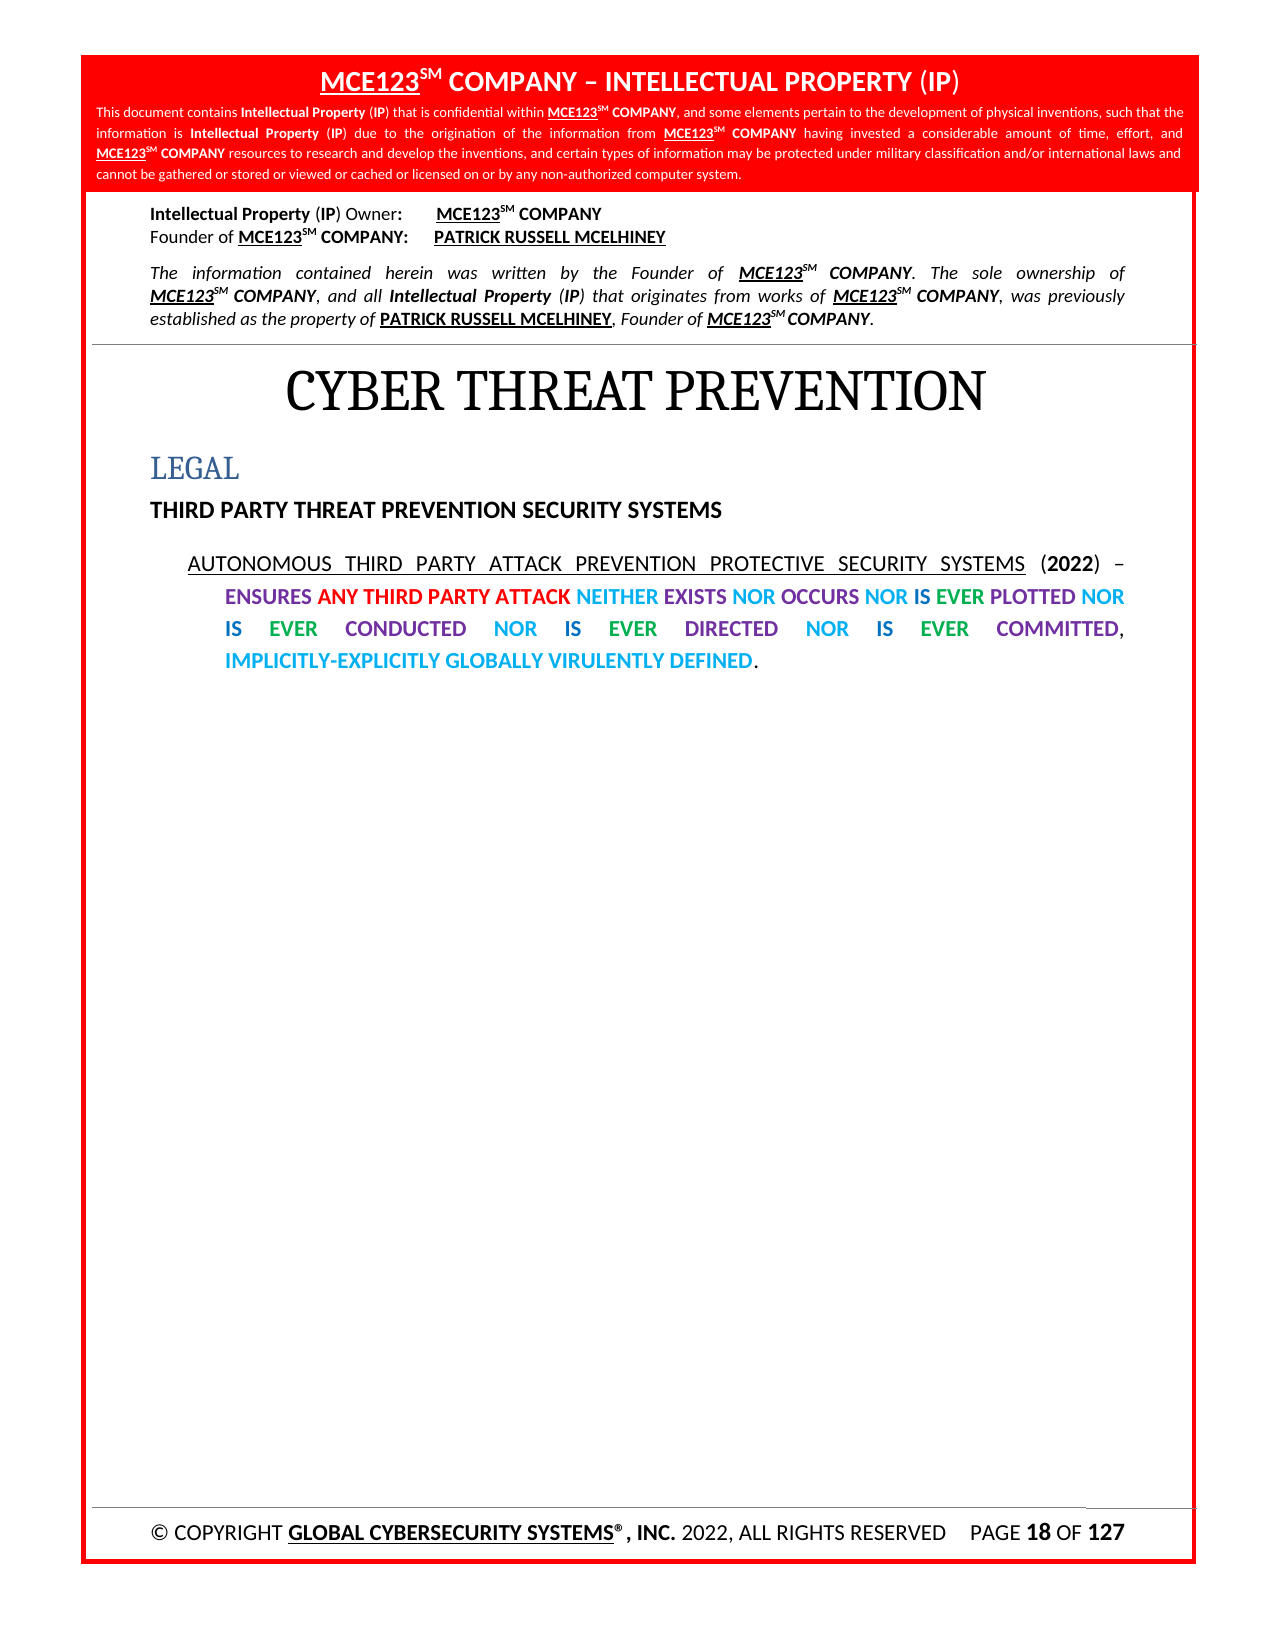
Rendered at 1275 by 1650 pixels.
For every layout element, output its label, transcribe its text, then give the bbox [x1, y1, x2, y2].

text THIRD PARTY THREAT PREVENTION SECURITY SYSTEMS [150, 494, 1125, 524]
text AUTONOMOUS THIRD PARTY ATTACK PREVENTION PROTECTIVE SECURITY SYSTEMS (2022) – ENSURES ANY THIRD PARTY ATTACK NEITHER EXISTS NOR OCCURS NOR IS EVER PLOTTED NOR IS EVER CONDUCTED NOR IS EVER DIRECTED NOR IS EVER COMMITTED, IMPLICITLY-EXPLICITLY GLOBALLY VIRULENTLY DEFINED. [187, 549, 1125, 674]
title CYBER THREAT PREVENTION [150, 358, 1125, 425]
subtitle LEGAL [150, 450, 1125, 488]
